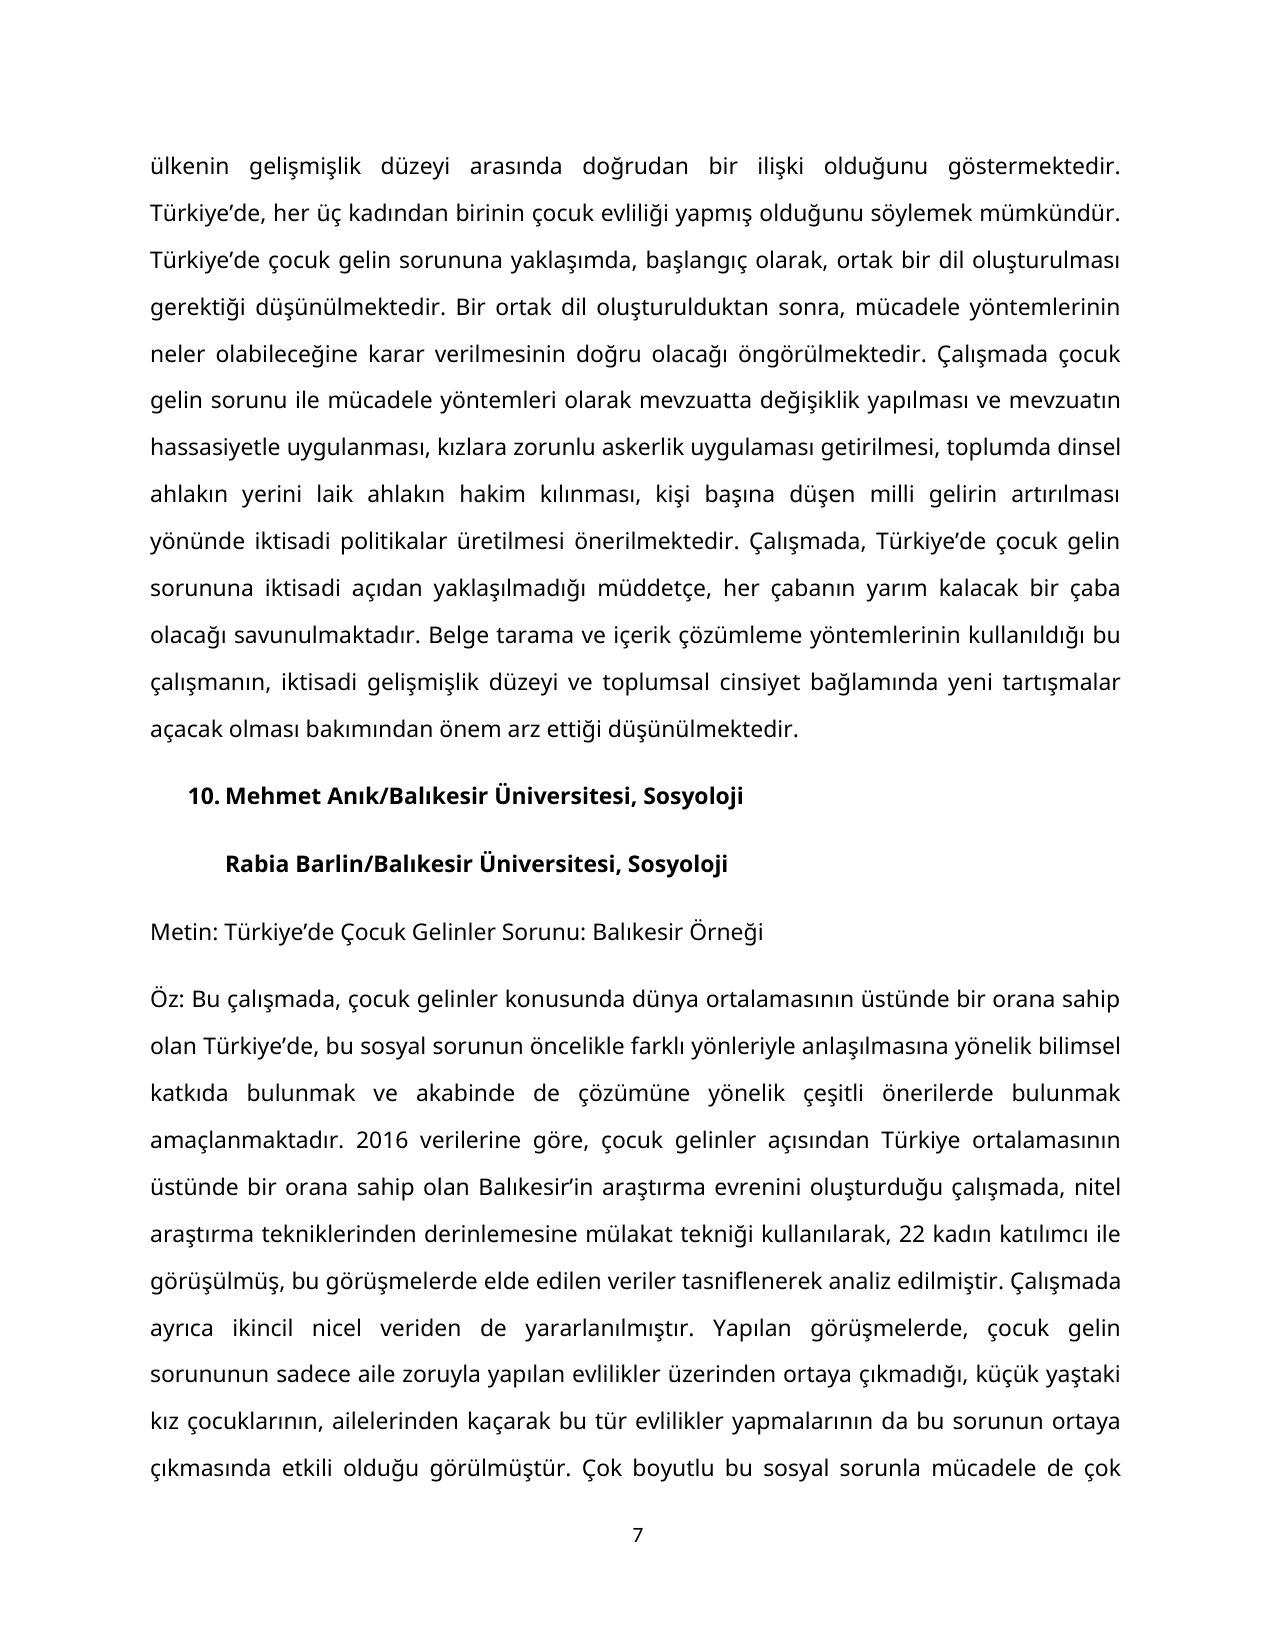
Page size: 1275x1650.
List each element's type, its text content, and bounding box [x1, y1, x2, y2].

text Metin: Türkiye’de Çocuk Gelinler Sorunu: Balıkesir Örneği [150, 916, 1122, 947]
list Mehmet Anık/Balıkesir Üniversitesi, Sosyoloji [187, 780, 1122, 811]
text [150, 150, 1122, 744]
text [150, 983, 1122, 1483]
text Rabia Barlin/Balıkesir Üniversitesi, Sosyoloji [225, 848, 1122, 879]
